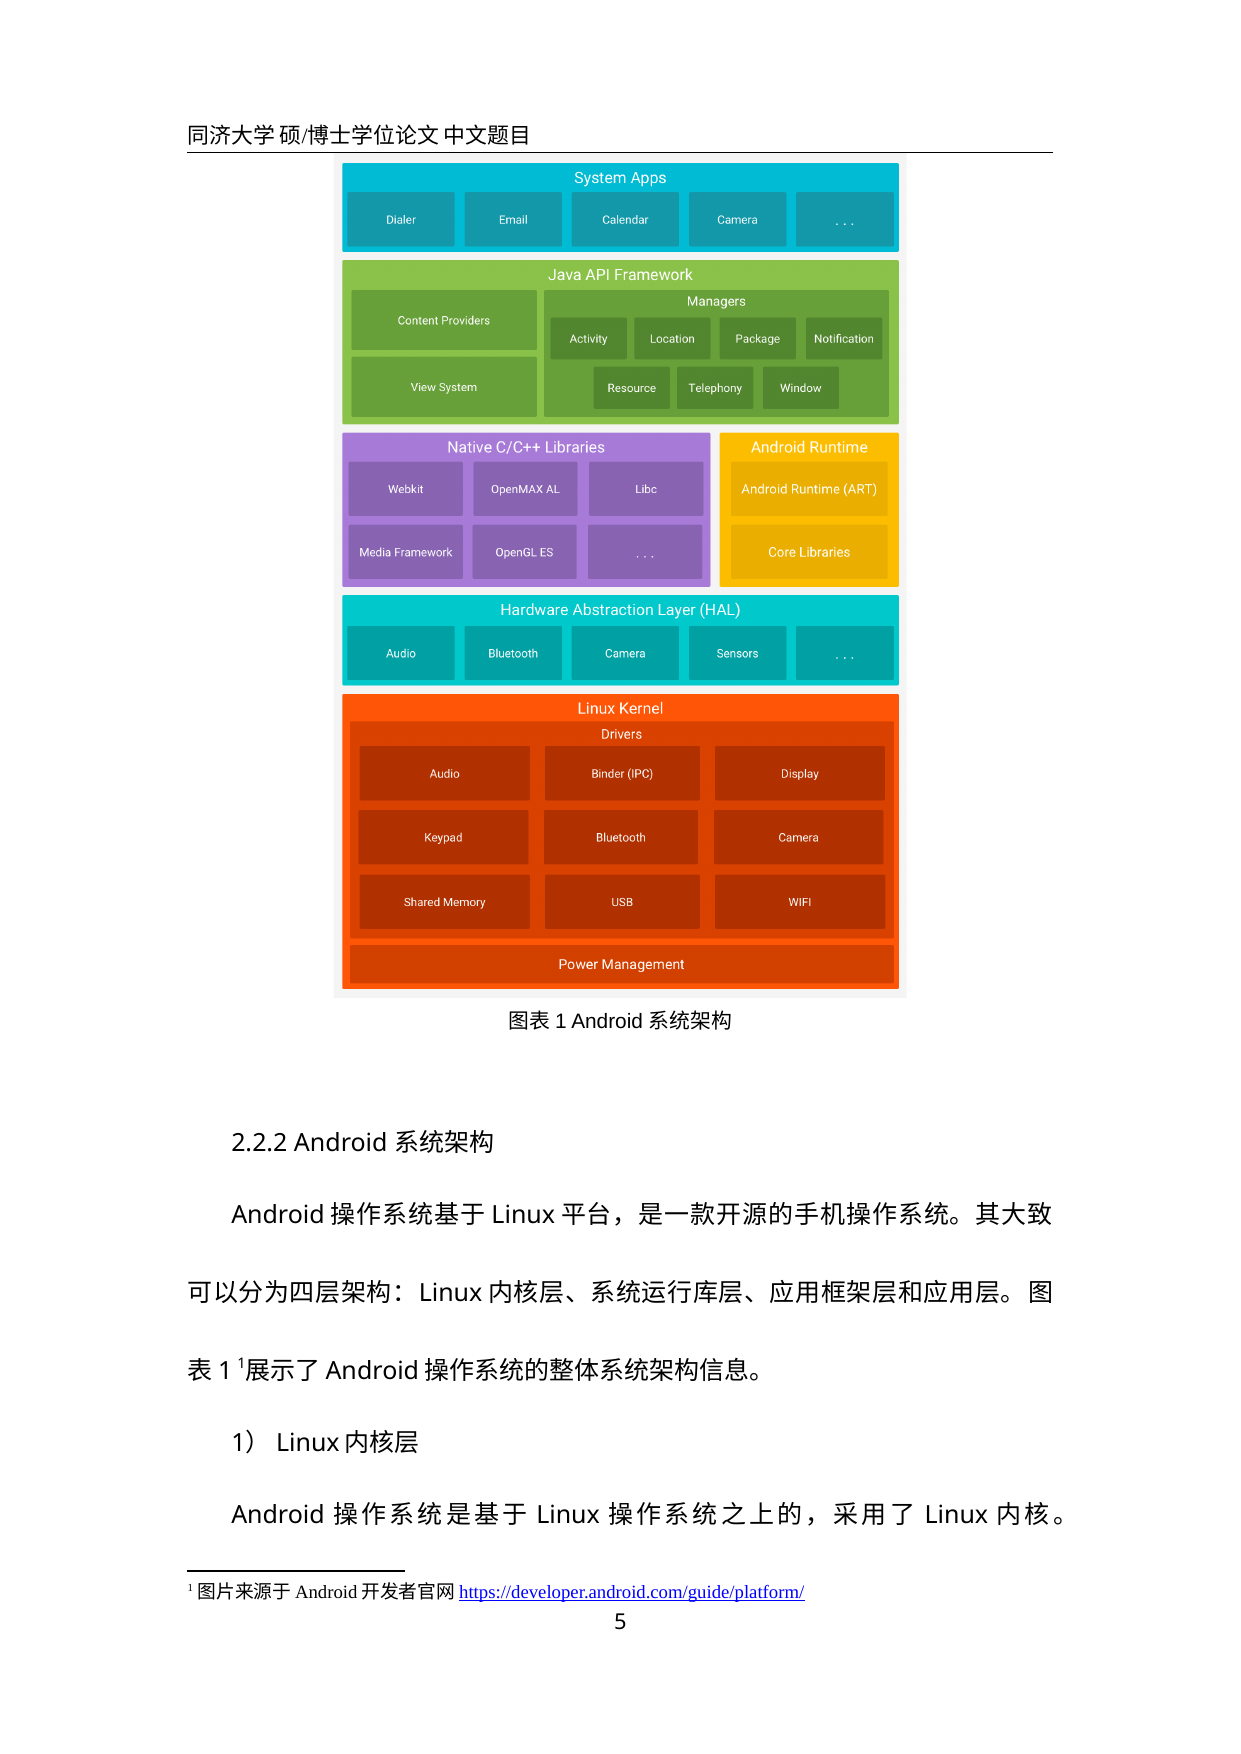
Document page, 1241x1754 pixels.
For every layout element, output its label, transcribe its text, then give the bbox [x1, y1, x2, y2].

text 1） Linux内核层 [187, 1408, 1053, 1473]
text Android操作系统基于Linux平台，是一款开源的手机操作系统。其大致可以分为四层架构：Linux内核层、系统运行库层、应用框架层和应用层。图表 1展示了Android操作系统的整体系统架构信息。 [187, 1180, 1053, 1401]
picture [333, 153, 907, 998]
text 2.2.2 Android 系统架构 [187, 1108, 1053, 1173]
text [187, 1480, 1053, 1545]
text 图表 1 Android 系统架构 [187, 1003, 1053, 1036]
